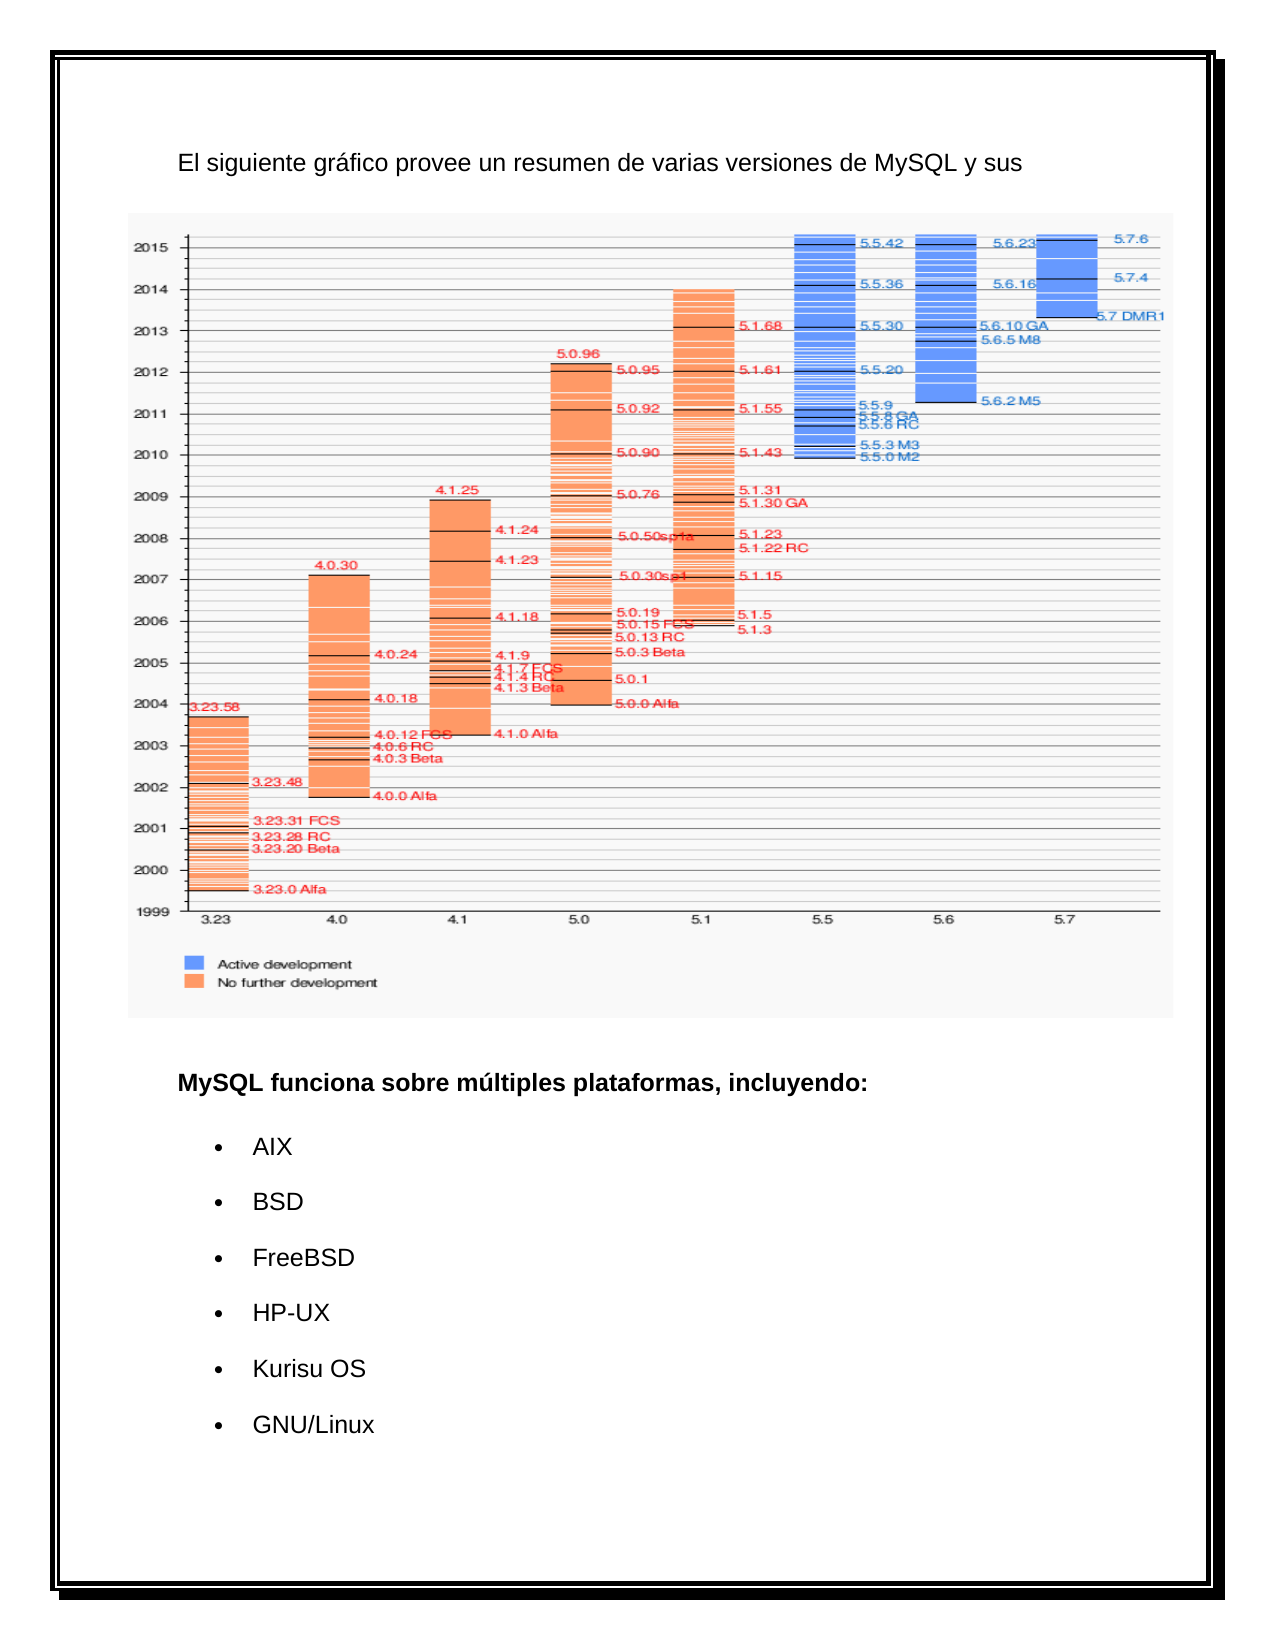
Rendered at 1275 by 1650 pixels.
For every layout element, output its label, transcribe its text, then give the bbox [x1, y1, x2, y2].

list FreeBSD [215, 1243, 1088, 1271]
list HP-UX [215, 1298, 1088, 1327]
text El siguiente gráfico provee un resumen de varias versiones de MySQL y sus [177, 148, 1088, 176]
list GNU/Linux [215, 1409, 1088, 1438]
list BSD [215, 1187, 1088, 1216]
text MySQL funciona sobre múltiples plataformas, incluyendo: [177, 1018, 1088, 1096]
picture [128, 213, 1174, 1018]
list Kurisu OS [215, 1354, 1088, 1383]
list AIX [215, 1131, 1088, 1160]
